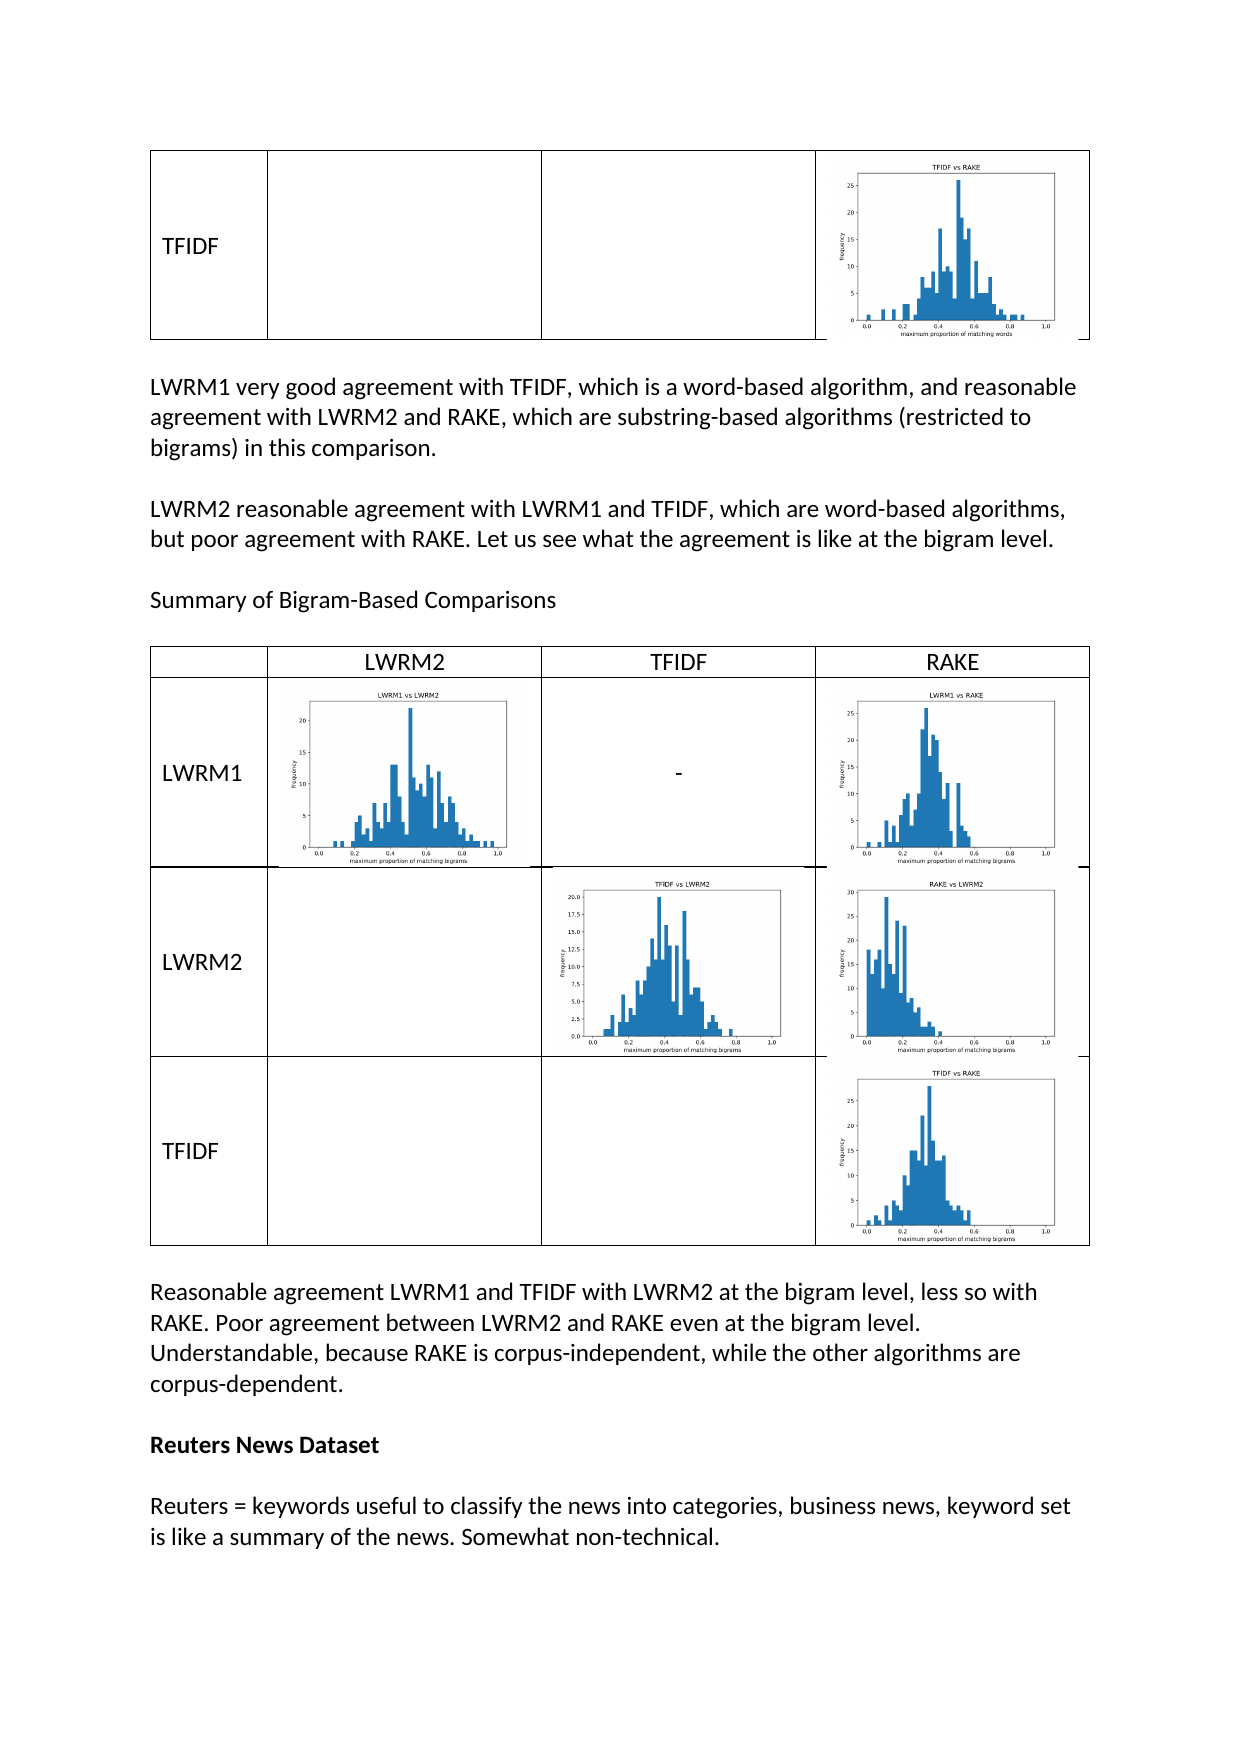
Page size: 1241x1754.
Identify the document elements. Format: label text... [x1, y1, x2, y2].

table_cell [542, 1057, 815, 1245]
table_header RAKE [816, 647, 1089, 677]
table_cell [268, 868, 541, 1056]
table_cell [816, 868, 826, 1056]
table_cell [268, 1057, 541, 1245]
text Reuters News Dataset [150, 1429, 1090, 1459]
text Reuters = keywords useful to classify the news into categories, business news, keyword set is like a summary of the news. Somewhat non-technical. [150, 1490, 1090, 1551]
table_cell [268, 151, 541, 339]
table_cell TFIDF [151, 151, 267, 339]
table_cell [1079, 1057, 1089, 1245]
table_cell TFIDF [151, 1057, 267, 1245]
table_header TFIDF [542, 647, 815, 677]
table_header LWRM2 [268, 647, 541, 677]
table_cell [816, 1057, 826, 1245]
text Reasonable agreement LWRM1 and TFIDF with LWRM2 at the bigram level, less so with RAKE. Poor agreement between LWRM2 and RAKE even at the bigram level. Understandable, because RAKE is corpus-independent, while the other algorithms are corpus-dependent. [150, 1276, 1090, 1398]
table_cell [1079, 678, 1089, 866]
table_cell [816, 151, 826, 339]
table_cell [542, 868, 552, 1056]
table_cell [1079, 151, 1089, 339]
text LWRM1 very good agreement with TFIDF, which is a word-based algorithm, and reasonable agreement with LWRM2 and RAKE, which are substring-based algorithms (restricted to bigrams) in this comparison. [150, 371, 1090, 462]
table_cell [1079, 868, 1089, 1056]
table_cell [268, 678, 278, 866]
table_cell [816, 678, 826, 866]
table_header [151, 647, 267, 677]
table_cell - [542, 678, 815, 866]
text Summary of Bigram-Based Comparisons [150, 584, 1090, 615]
table_cell [805, 868, 815, 1056]
table_cell LWRM2 [151, 868, 267, 1056]
text LWRM2 reasonable agreement with LWRM1 and TFIDF, which are word-based algorithms, but poor agreement with RAKE. Let us see what the agreement is like at the bigram level. [150, 493, 1090, 554]
table_cell [542, 151, 815, 339]
table_cell LWRM1 [151, 678, 267, 866]
table_cell [531, 678, 541, 866]
